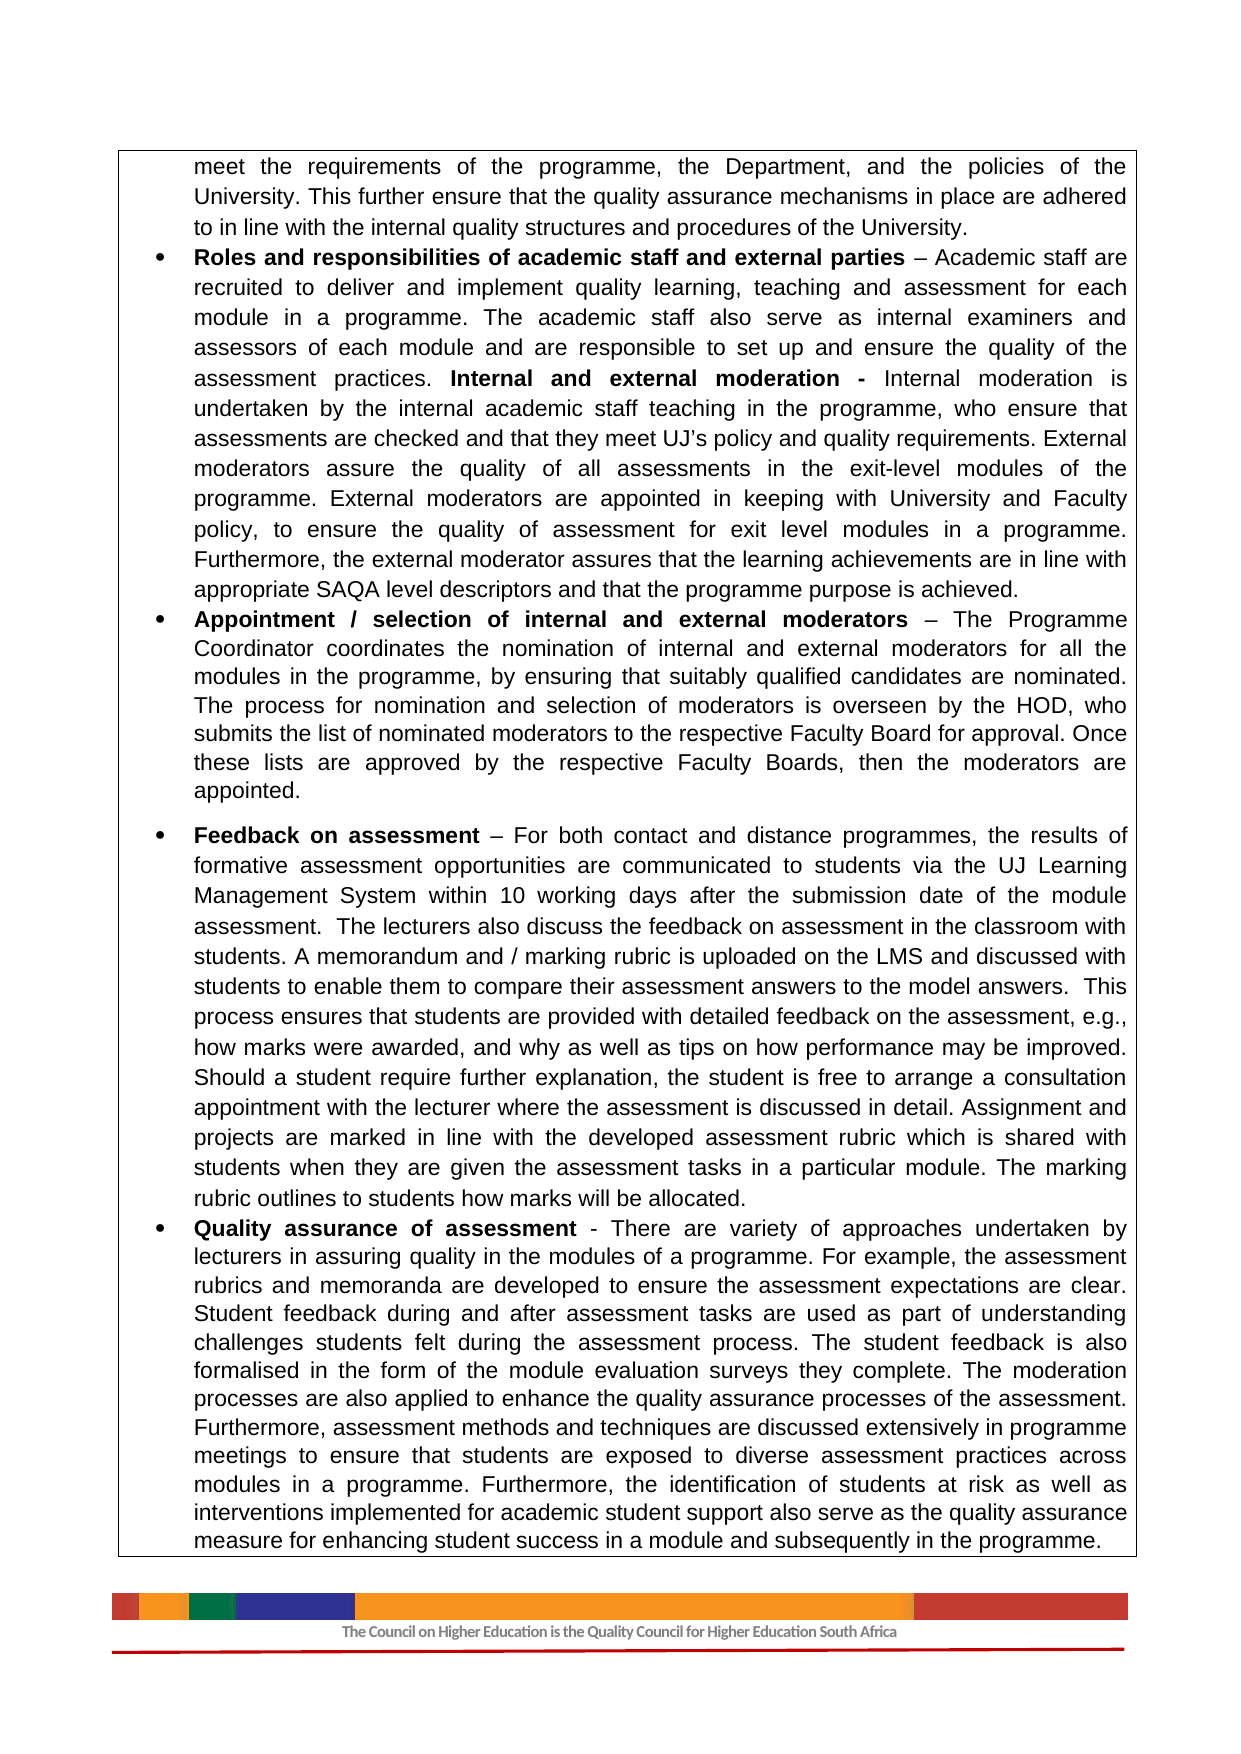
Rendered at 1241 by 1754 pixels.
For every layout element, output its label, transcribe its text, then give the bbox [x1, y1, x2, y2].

list Feedback on assessment – For both contact and distance programmes, the results of formative assessment opportunities are communicated to students via the UJ Learning Management System within 10 working days after the submission date of the module assessment. The lecturers also discuss the feedback on assessment in the classroom with students. A memorandum and / marking rubric is uploaded on the LMS and discussed with students to enable them to compare their assessment answers to the model answers. This process ensures that students are provided with detailed feedback on the assessment, e.g., how marks were awarded, and why as well as tips on how performance may be improved. Should a student require further explanation, the student is free to arrange a consultation appointment with the lecturer where the assessment is discussed in detail. Assignment and projects are marked in line with the developed assessment rubric which is shared with students when they are given the assessment tasks in a particular module. The marking rubric outlines to students how marks will be allocated. [119, 819, 1136, 1211]
list Quality assurance of assessment - There are variety of approaches undertaken by lecturers in assuring quality in the modules of a programme. For example, the assessment rubrics and memoranda are developed to ensure the assessment expectations are clear. Student feedback during and after assessment tasks are used as part of understanding challenges students felt during the assessment process. The student feedback is also formalised in the form of the module evaluation surveys they complete. The moderation processes are also applied to enhance the quality assurance processes of the assessment. Furthermore, assessment methods and techniques are discussed extensively in programme meetings to ensure that students are exposed to diverse assessment practices across modules in a programme. Furthermore, the identification of students at risk as well as interventions implemented for academic student support also serve as the quality assurance measure for enhancing student success in a module and subsequently in the programme. [119, 1212, 1136, 1556]
picture [112, 1593, 1128, 1620]
list Appointment / selection of internal and external moderators – The Programme Coordinator coordinates the nomination of internal and external moderators for all the modules in the programme, by ensuring that suitably qualified candidates are nominated. The process for nomination and selection of moderators is overseen by the HOD, who submits the list of nominated moderators to the respective Faculty Board for approval. Once these lists are approved by the respective Faculty Boards, then the moderators are appointed. [119, 603, 1136, 803]
list Roles and responsibilities of academic staff and external parties – Academic staff are recruited to deliver and implement quality learning, teaching and assessment for each module in a programme. The academic staff also serve as internal examiners and assessors of each module and are responsible to set up and ensure the quality of the assessment practices. Internal and external moderation - Internal moderation is undertaken by the internal academic staff teaching in the programme, who ensure that assessments are checked and that they meet UJ’s policy and quality requirements. External moderators assure the quality of all assessments in the exit-level modules of the programme. External moderators are appointed in keeping with University and Faculty policy, to ensure the quality of assessment for exit level modules in a programme. Furthermore, the external moderator assures that the learning achievements are in line with appropriate SAQA level descriptors and that the programme purpose is achieved. [119, 241, 1136, 602]
